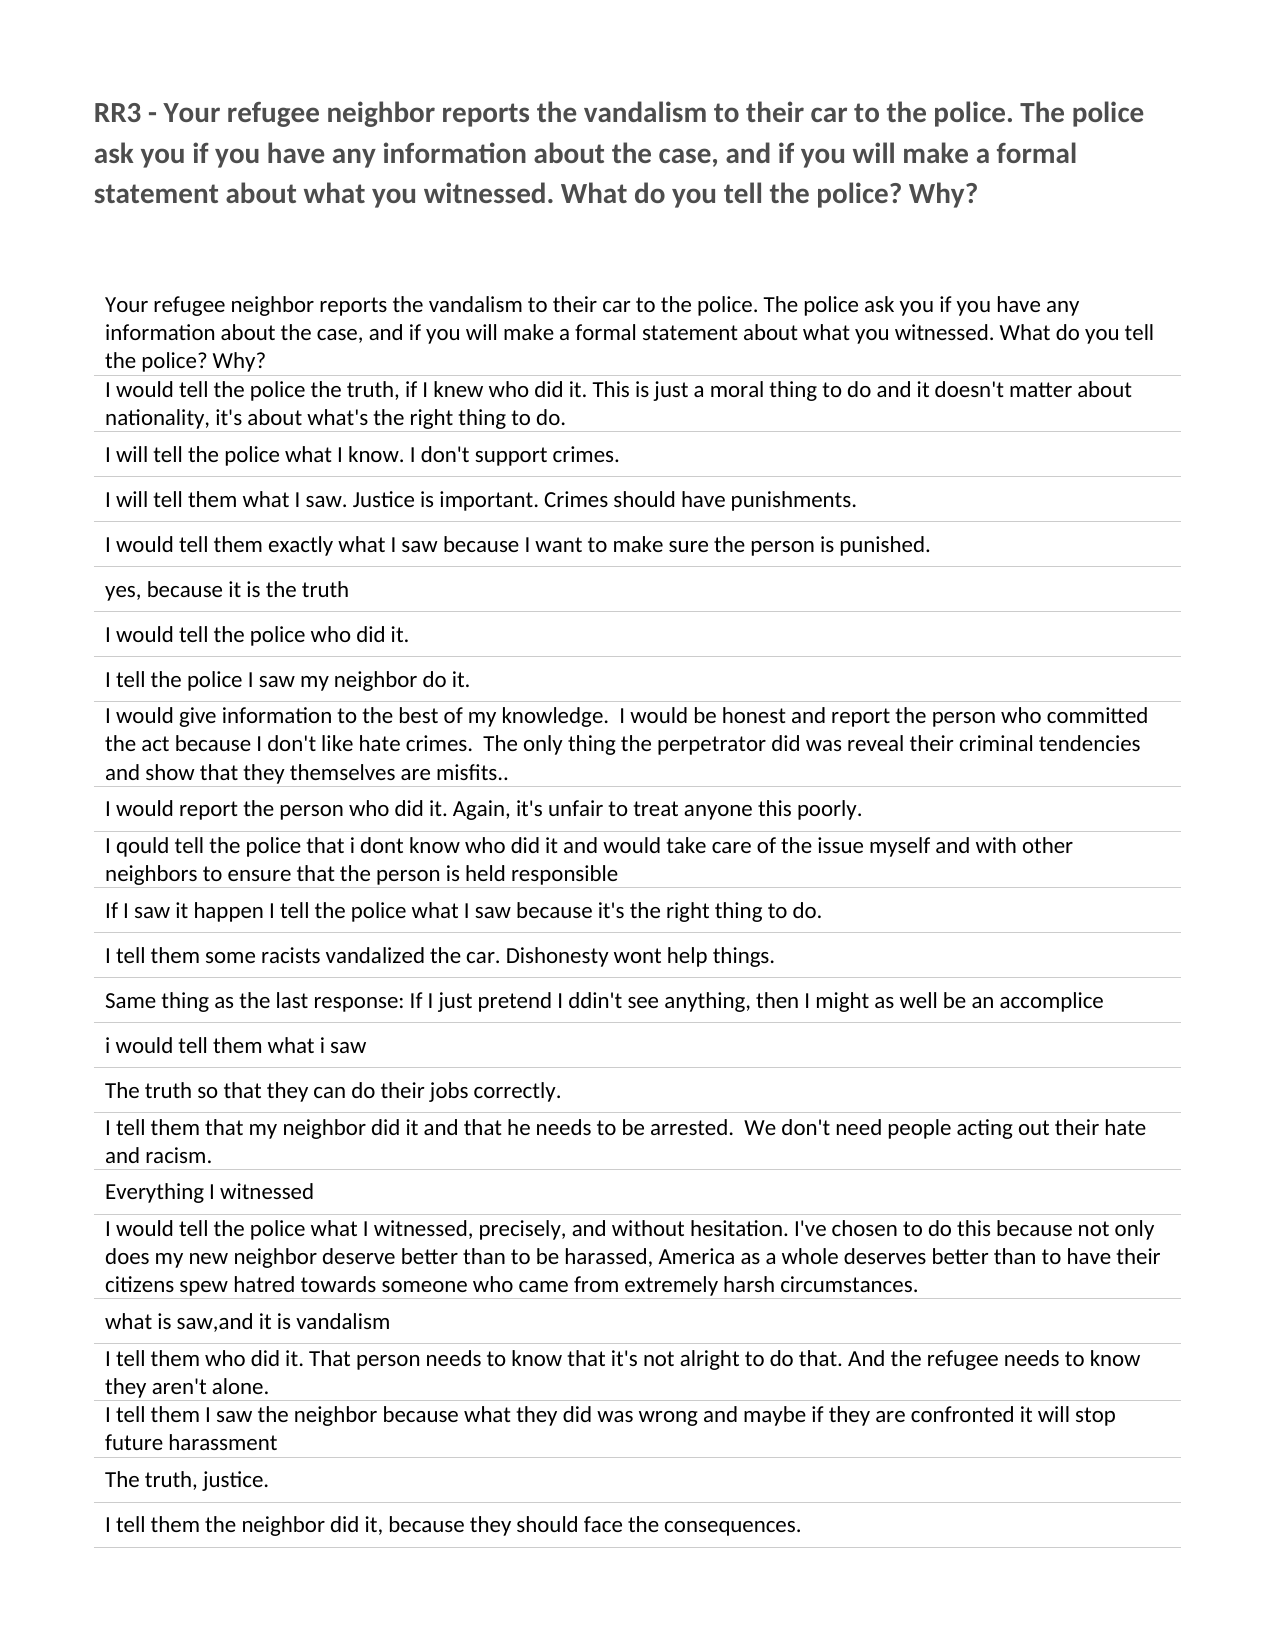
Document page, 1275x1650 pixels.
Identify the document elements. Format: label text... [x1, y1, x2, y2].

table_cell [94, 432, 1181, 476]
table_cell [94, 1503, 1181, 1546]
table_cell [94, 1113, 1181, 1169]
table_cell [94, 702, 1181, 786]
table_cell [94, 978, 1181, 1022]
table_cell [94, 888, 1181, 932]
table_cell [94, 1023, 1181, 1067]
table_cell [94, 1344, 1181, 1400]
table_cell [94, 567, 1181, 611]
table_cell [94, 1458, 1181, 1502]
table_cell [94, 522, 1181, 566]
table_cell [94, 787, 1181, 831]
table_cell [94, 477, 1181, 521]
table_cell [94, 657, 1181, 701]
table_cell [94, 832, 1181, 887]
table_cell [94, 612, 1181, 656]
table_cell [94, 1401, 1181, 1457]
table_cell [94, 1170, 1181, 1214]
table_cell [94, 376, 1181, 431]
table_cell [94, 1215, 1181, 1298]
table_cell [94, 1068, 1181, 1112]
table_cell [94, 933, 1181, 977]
text RR3 - Your refugee neighbor reports the vandalism to their car to the police. The police ask you if you have any information about the case, and if you will make a formal statement about what you witnessed. What do you tell the police? Why? [94, 94, 1181, 211]
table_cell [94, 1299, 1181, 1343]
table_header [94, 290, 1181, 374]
